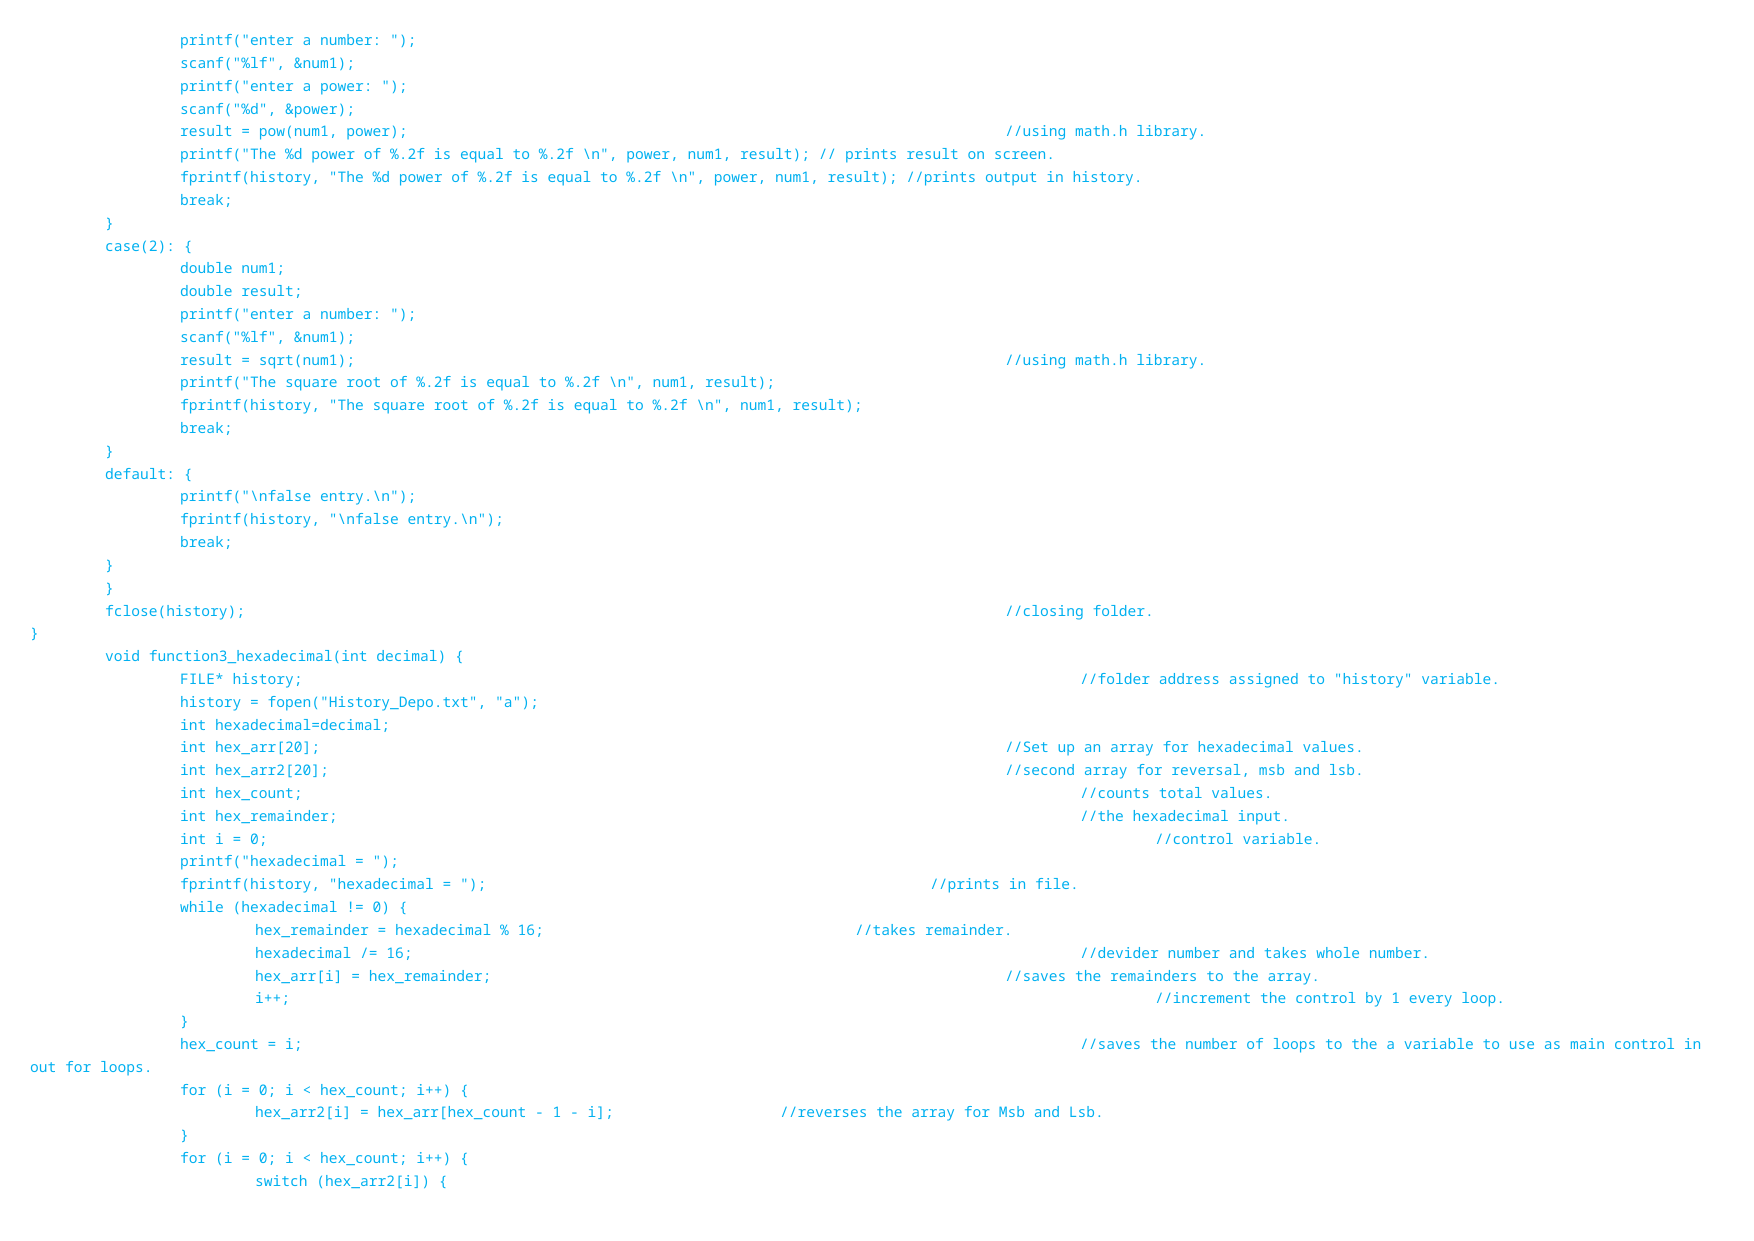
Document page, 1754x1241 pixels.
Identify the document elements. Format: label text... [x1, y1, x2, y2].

text i++; //increment the control by 1 every loop. [30, 988, 1724, 1008]
picture [1109, 813, 1114, 821]
picture [273, 994, 280, 1001]
picture [1361, 1038, 1365, 1049]
text break; [30, 190, 1724, 209]
picture [434, 1154, 441, 1161]
picture [1104, 128, 1109, 136]
text while (hexadecimal != 0) { [30, 897, 1724, 917]
text fprintf(history, "\nfalse entry.\n"); [30, 509, 1724, 529]
picture [264, 994, 271, 1001]
picture [216, 741, 220, 752]
picture [416, 377, 423, 387]
text int i = 0; //control variable. [30, 828, 1724, 848]
text break; [30, 418, 1724, 438]
text } [30, 1125, 1724, 1145]
text int hex_remainder; //the hexadecimal input. [30, 806, 1724, 826]
picture [241, 58, 248, 68]
picture [434, 1086, 441, 1093]
text int hex_arr[20]; //Set up an array for hexadecimal values. [30, 737, 1724, 757]
text printf("\nfalse entry.\n"); [30, 486, 1724, 506]
text switch (hex_arr2[i]) { [30, 1171, 1724, 1191]
text hex_remainder = hexadecimal % 16; //takes remainder. [30, 920, 1724, 939]
text printf("hexadecimal = "); [30, 851, 1724, 871]
picture [886, 1106, 890, 1117]
text for (i = 0; i < hex_count; i++) { [30, 1148, 1724, 1168]
text fprintf(history, "hexadecimal = "); //prints in file. [30, 874, 1724, 894]
picture [256, 947, 260, 958]
text printf("enter a number: "); [30, 30, 1724, 50]
picture [251, 855, 255, 866]
text break; [30, 532, 1724, 552]
picture [398, 1176, 402, 1186]
text default: { [30, 463, 1724, 483]
picture [181, 1038, 185, 1049]
picture [251, 513, 255, 524]
text } [30, 1011, 1724, 1031]
text } [30, 212, 1724, 232]
text } [30, 577, 1724, 597]
picture [1244, 973, 1249, 981]
text hexadecimal /= 16; //devider number and takes whole number. [30, 942, 1724, 962]
picture [181, 676, 187, 684]
text fprintf(history, "The %d power of %.2f is equal to %.2f \n", power, num1, result); //prints output in history. [30, 167, 1724, 187]
text for (i = 0; i < hex_count; i++) { [30, 1079, 1724, 1099]
text history = fopen("History_Depo.txt", "a"); [30, 692, 1724, 711]
picture [349, 174, 354, 182]
picture [216, 764, 220, 775]
picture [241, 332, 248, 342]
picture [256, 924, 260, 935]
picture [241, 104, 248, 114]
text scanf("%d", &power); [30, 98, 1724, 118]
text scanf("%lf", &num1); [30, 327, 1724, 346]
picture [626, 172, 633, 182]
text result = pow(num1, power); //using math.h library. [30, 121, 1724, 141]
picture [216, 787, 220, 798]
picture [321, 1084, 325, 1095]
text fprintf(history, "The square root of %.2f is equal to %.2f \n", num1, result); [30, 395, 1724, 415]
picture [216, 810, 220, 821]
text printf("The square root of %.2f is equal to %.2f \n", num1, result); [30, 372, 1724, 392]
text int hexadecimal=decimal; [30, 714, 1724, 734]
picture [288, 765, 292, 775]
picture [1326, 947, 1330, 958]
picture [1104, 357, 1109, 365]
picture [503, 400, 512, 410]
text fclose(history); //closing folder. [30, 600, 1724, 620]
text printf("enter a power: "); [30, 76, 1724, 96]
picture [181, 696, 185, 707]
picture [328, 1107, 332, 1117]
picture [396, 924, 400, 935]
picture [441, 1107, 445, 1119]
text printf("The %d power of %.2f is equal to %.2f \n", power, num1, result); // prints result on screen. [30, 144, 1724, 164]
text void function3_hexadecimal(int decimal) { [30, 646, 1724, 666]
text hex_count = i; //saves the number of loops to the a variable to use as main control in out for loops. [30, 1034, 1724, 1076]
picture [251, 399, 255, 410]
text } [30, 555, 1724, 574]
text double result; [30, 281, 1724, 301]
picture [251, 878, 255, 889]
picture [538, 149, 547, 159]
text printf("enter a number: "); [30, 304, 1724, 324]
text result = sqrt(num1); //using math.h library. [30, 349, 1724, 369]
text } [30, 623, 1724, 643]
picture [321, 1152, 325, 1163]
picture [326, 1175, 330, 1186]
picture [251, 171, 255, 182]
text hex_arr[i] = hex_remainder; //saves the remainders to the array. [30, 965, 1724, 985]
picture [256, 1106, 260, 1117]
picture [216, 719, 220, 730]
picture [239, 653, 244, 661]
text FILE* history; //folder address assigned to "history" variable. [30, 669, 1724, 689]
text hex_arr2[i] = hex_arr[hex_count - 1 - i]; //reverses the array for Msb and Lsb. [30, 1102, 1724, 1122]
picture [256, 970, 260, 981]
text scanf("%lf", &num1); [30, 53, 1724, 73]
text case(2): { [30, 235, 1724, 255]
picture [244, 904, 249, 912]
text int hex_count; //counts total values. [30, 783, 1724, 803]
picture [349, 402, 354, 410]
text } [30, 441, 1724, 461]
picture [169, 608, 174, 616]
text int hex_arr2[20]; //second array for reversal, msb and lsb. [30, 760, 1724, 780]
text double num1; [30, 258, 1724, 278]
